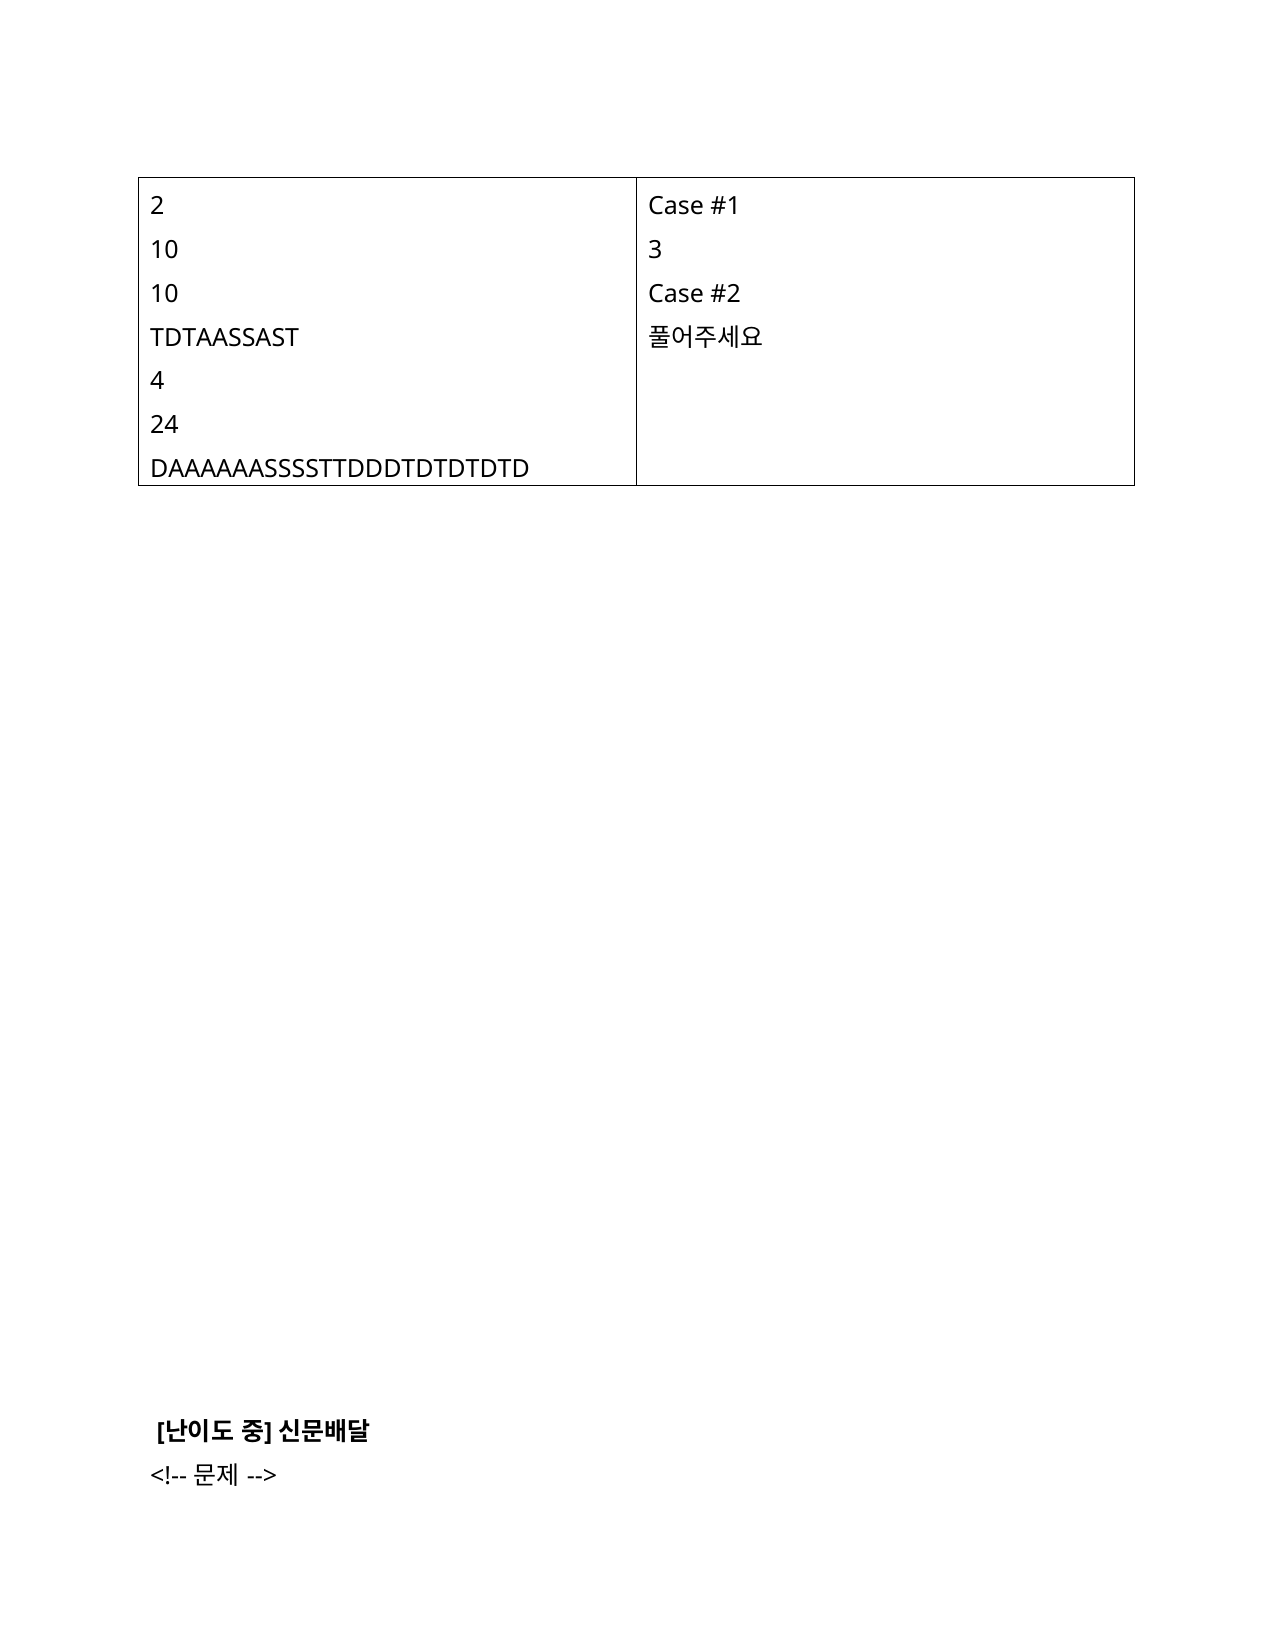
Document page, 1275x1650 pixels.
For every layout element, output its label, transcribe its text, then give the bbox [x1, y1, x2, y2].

table_cell Case #1 3 Case #2 풀어주세요 [637, 178, 1134, 484]
text [난이도 중] 신문배달 [150, 1404, 1125, 1448]
text <!-- 문제 --> [150, 1448, 1125, 1492]
table_cell 2 10 10 TDTAASSAST 4 24 DAAAAAASSSSTTDDDTDTDTDTD [139, 178, 636, 484]
